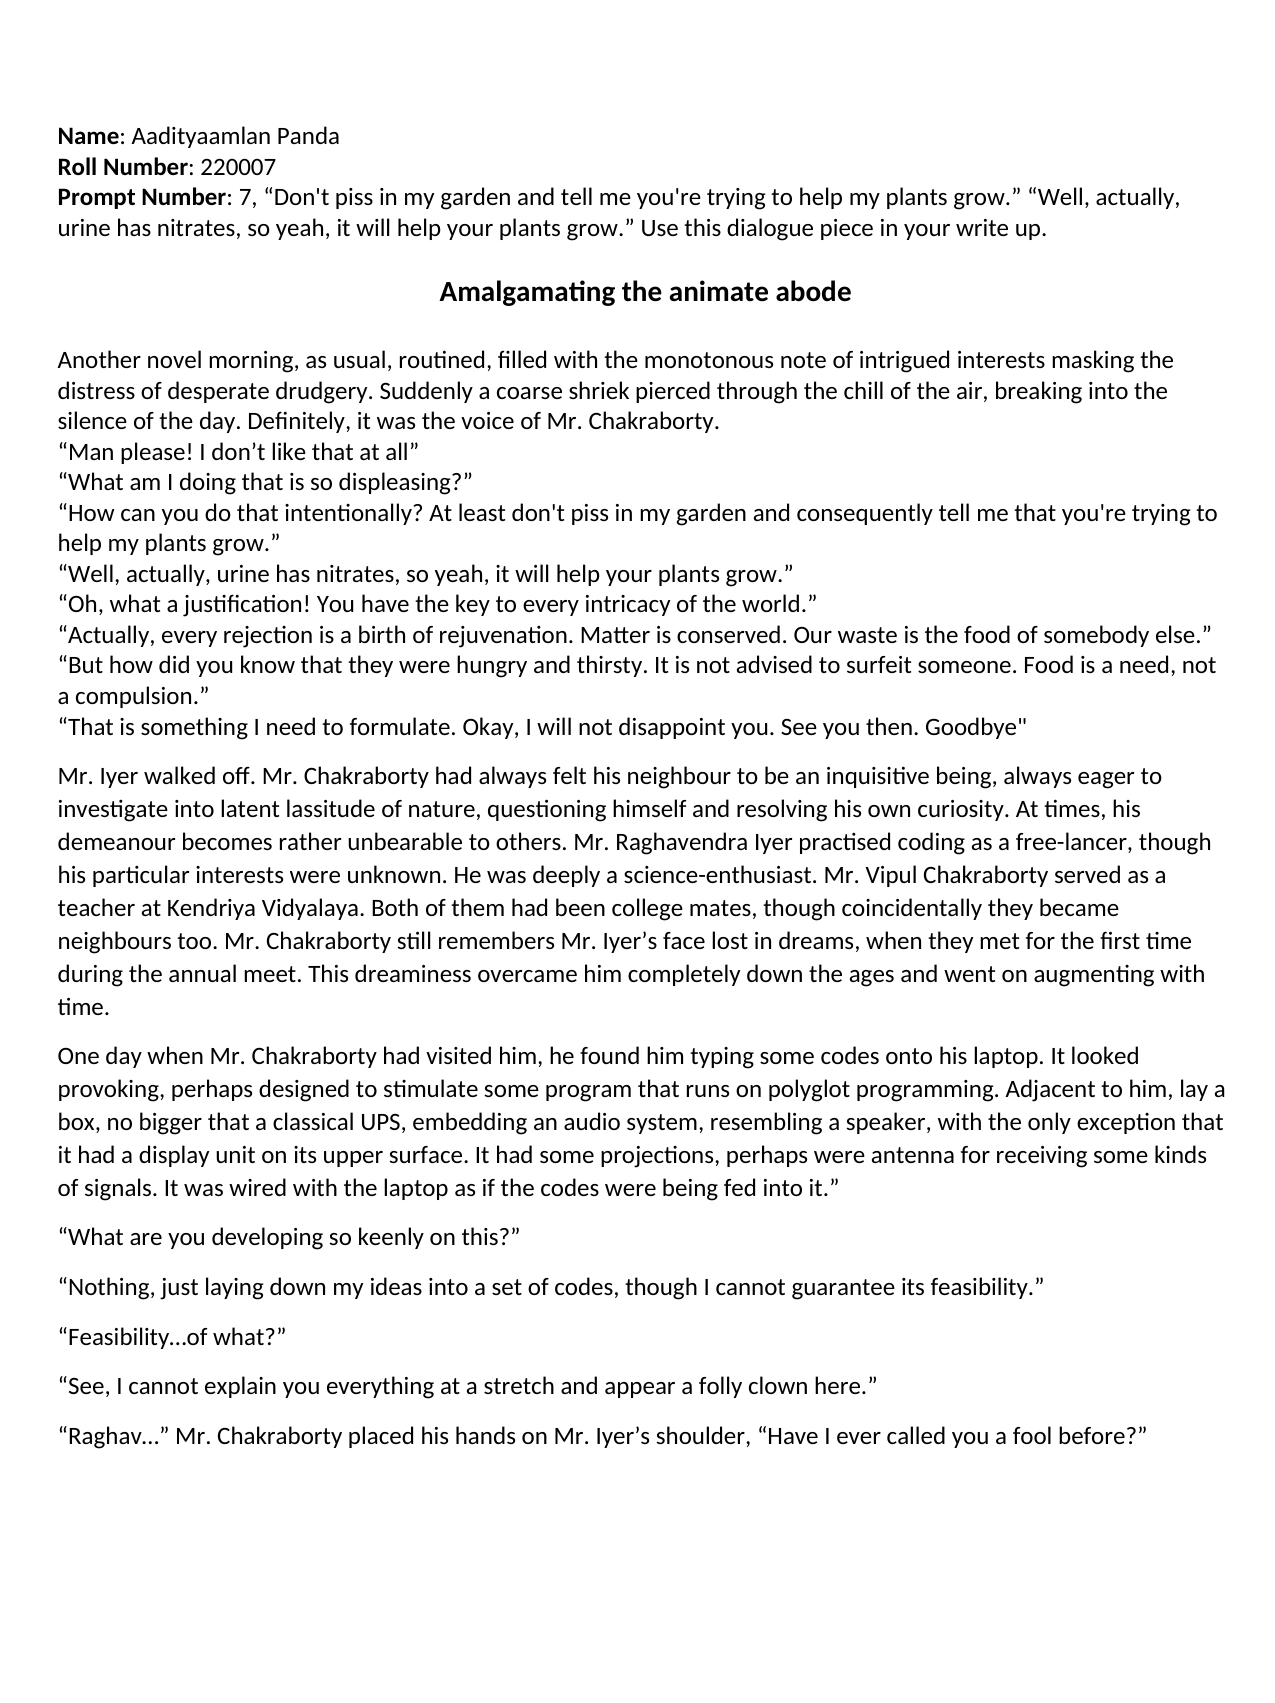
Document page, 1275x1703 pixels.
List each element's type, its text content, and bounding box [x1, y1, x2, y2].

text “That is something I need to formulate. Okay, I will not disappoint you. See you then. Goodbye" [57, 711, 1234, 741]
text Amalgamating the animate abode [57, 273, 1234, 309]
text “How can you do that intentionally? At least don't piss in my garden and consequently tell me that you're trying to help my plants grow.” [57, 497, 1234, 558]
text Name: Aadityaamlan Panda [57, 121, 1234, 151]
text “Man please! I don’t like that at all” [57, 436, 1234, 466]
text “But how did you know that they were hungry and thirsty. It is not advised to surfeit someone. Food is a need, not a compulsion.” [57, 649, 1234, 711]
text One day when Mr. Chakraborty had visited him, he found him typing some codes onto his laptop. It looked provoking, perhaps designed to stimulate some program that runs on polyglot programming. Adjacent to him, lay a box, no bigger that a classical UPS, embedding an audio system, resembling a speaker, with the only exception that it had a display unit on its upper surface. It had some projections, perhaps were antenna for receiving some kinds of signals. It was wired with the laptop as if the codes were being fed into it.” [57, 1040, 1234, 1202]
text “Actually, every rejection is a birth of rejuvenation. Matter is conserved. Our waste is the food of somebody else.” [57, 619, 1234, 649]
text Mr. Iyer walked off. Mr. Chakraborty had always felt his neighbour to be an inquisitive being, always eager to investigate into latent lassitude of nature, questioning himself and resolving his own curiosity. At times, his demeanour becomes rather unbearable to others. Mr. Raghavendra Iyer practised coding as a free-lancer, though his particular interests were unknown. He was deeply a science-enthusiast. Mr. Vipul Chakraborty served as a teacher at Kendriya Vidyalaya. Both of them had been college mates, though coincidentally they became neighbours too. Mr. Chakraborty still remembers Mr. Iyer’s face lost in dreams, when they met for the first time during the annual meet. This dreaminess overcame him completely down the ages and went on augmenting with time. [57, 760, 1234, 1021]
text “Feasibility…of what?” [57, 1321, 1234, 1351]
text Another novel morning, as usual, routined, filled with the monotonous note of intrigued interests masking the distress of desperate drudgery. Suddenly a coarse shriek pierced through the chill of the air, breaking into the silence of the day. Definitely, it was the voice of Mr. Chakraborty. [57, 344, 1234, 436]
text “What am I doing that is so displeasing?” [57, 466, 1234, 497]
text “See, I cannot explain you everything at a stretch and appear a folly clown here.” [57, 1370, 1234, 1401]
text “Nothing, just laying down my ideas into a set of codes, though I cannot guarantee its feasibility.” [57, 1271, 1234, 1302]
text Prompt Number: 7, “Don't piss in my garden and tell me you're trying to help my plants grow.” “Well, actually, urine has nitrates, so yeah, it will help your plants grow.” Use this dialogue piece in your write up. [57, 182, 1234, 243]
text “Well, actually, urine has nitrates, so yeah, it will help your plants grow.” [57, 558, 1234, 588]
text Roll Number: 220007 [57, 151, 1234, 182]
text “What are you developing so keenly on this?” [57, 1221, 1234, 1252]
text “Raghav…” Mr. Chakraborty placed his hands on Mr. Iyer’s shoulder, “Have I ever called you a fool before?” [57, 1420, 1234, 1450]
text “Oh, what a justification! You have the key to every intricacy of the world.” [57, 588, 1234, 619]
